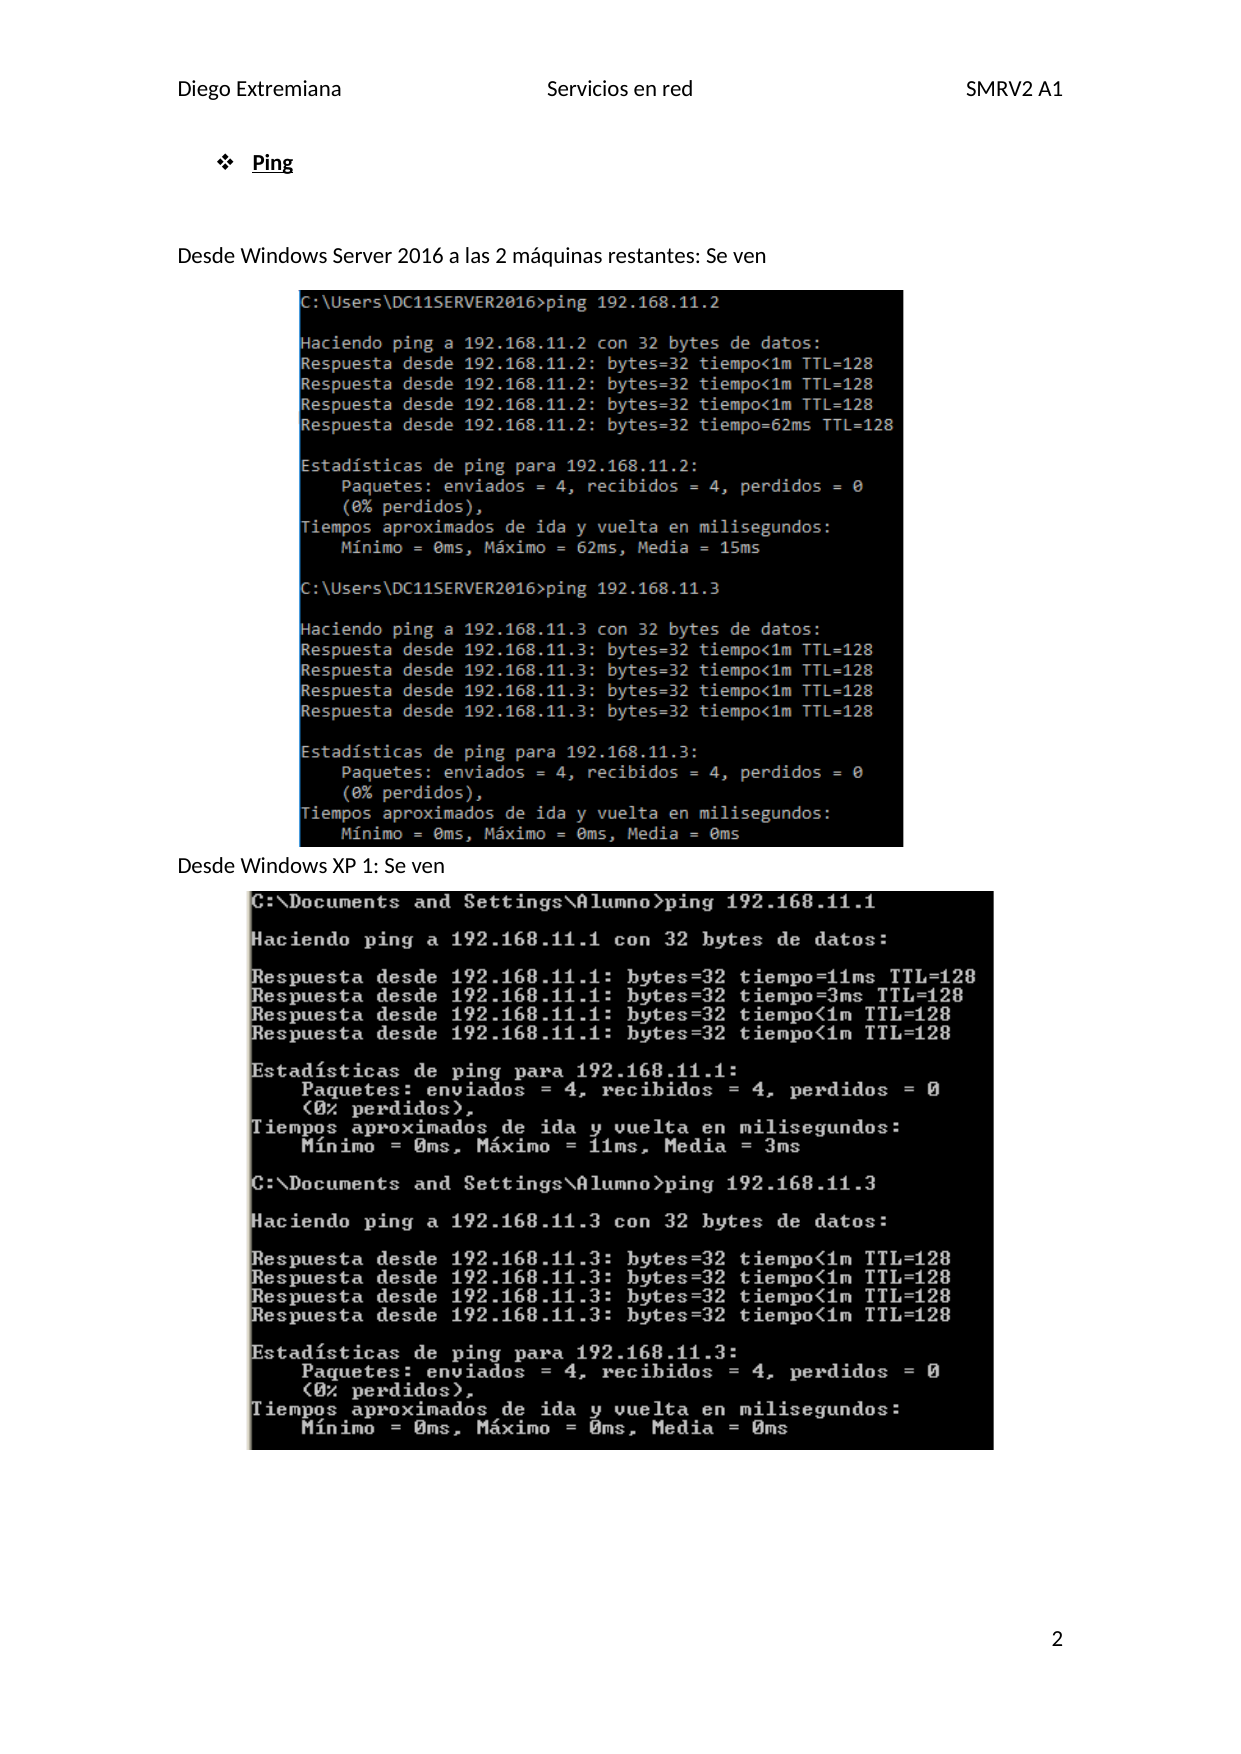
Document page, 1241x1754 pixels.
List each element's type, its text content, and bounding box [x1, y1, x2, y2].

picture [298, 290, 904, 847]
picture [246, 891, 994, 1450]
text Desde Windows Server 2016 a las 2 máquinas restantes: Se ven [177, 241, 1063, 269]
text Desde Windows XP 1: Se ven [177, 851, 1063, 879]
subtitle Ping [215, 148, 1063, 176]
